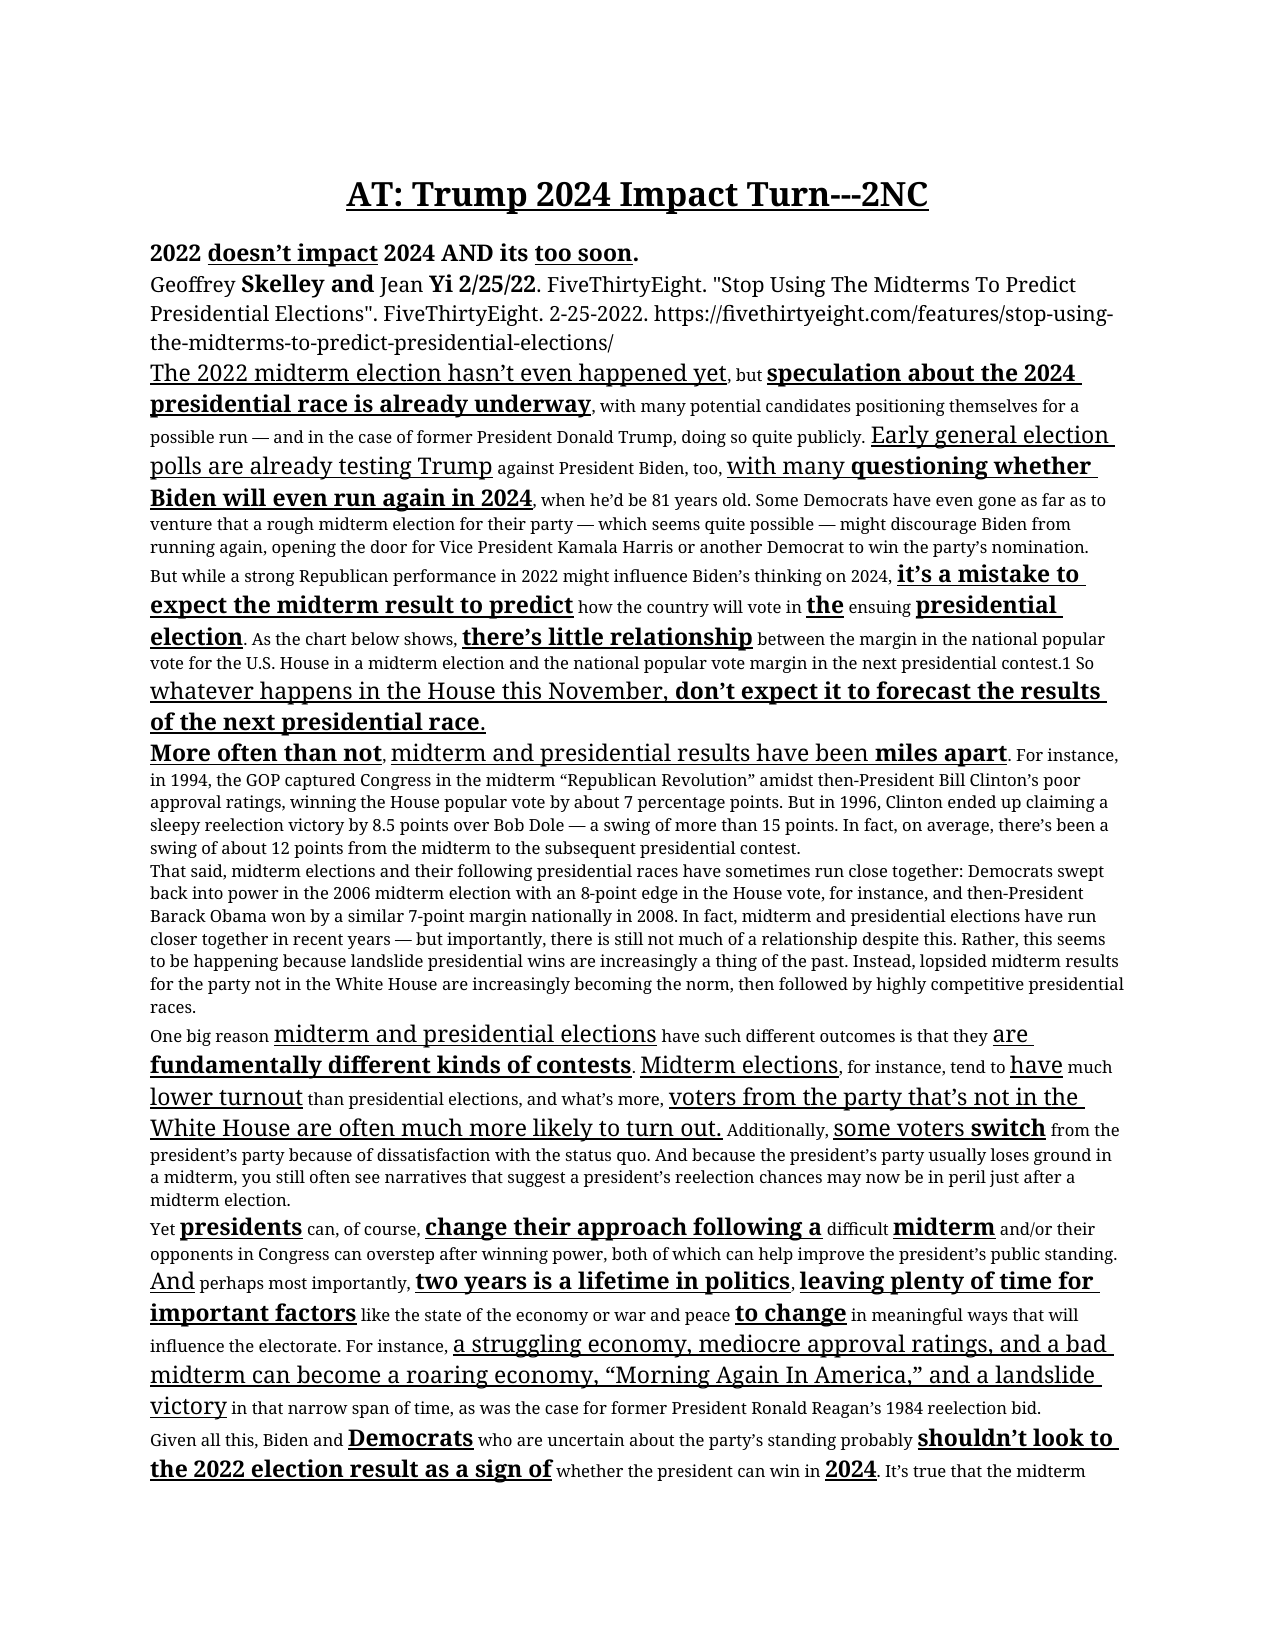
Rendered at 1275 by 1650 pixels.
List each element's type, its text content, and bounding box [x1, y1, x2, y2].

text Yet presidents can, of course, change their approach following a difficult midterm and/or their opponents in Congress can overstep after winning power, both of which can help improve the president’s public standing. And perhaps most importantly, two years is a lifetime in politics, leaving plenty of time for important factors like the state of the economy or war and peace to change in meaningful ways that will influence the electorate. For instance, a struggling economy, mediocre approval ratings, and a bad midterm can become a roaring economy, “Morning Again In America,” and a landslide victory in that narrow span of time, as was the case for former President Ronald Reagan’s 1984 reelection bid. [150, 1211, 1125, 1421]
subtitle AT: Trump 2024 Impact Turn---2NC [150, 171, 1125, 216]
text That said, midterm elections and their following presidential races have sometimes run close together: Democrats swept back into power in the 2006 midterm election with an 8-point edge in the House vote, for instance, and then-President Barack Obama won by a similar 7-point margin nationally in 2008. In fact, midterm and presidential elections have run closer together in recent years — but importantly, there is still not much of a relationship despite this. Rather, this seems to be happening because landslide presidential wins are increasingly a thing of the past. Instead, lopsided midterm results for the party not in the White House are increasingly becoming the norm, then followed by highly competitive presidential races. [150, 859, 1125, 1018]
text Geoffrey Skelley and Jean Yi 2/25/22. FiveThirtyEight. "Stop Using The Midterms To Predict Presidential Elections". FiveThirtyEight. 2-25-2022. https://fivethirtyeight.com/features/stop-using-the-midterms-to-predict-presidential-elections/ [150, 268, 1125, 356]
text The 2022 midterm election hasn’t even happened yet, but speculation about the 2024 presidential race is already underway, with many potential candidates positioning themselves for a possible run — and in the case of former President Donald Trump, doing so quite publicly. Early general election polls are already testing Trump against President Biden, too, with many questioning whether Biden will even run again in 2024, when he’d be 81 years old. Some Democrats have even gone as far as to venture that a rough midterm election for their party — which seems quite possible — might discourage Biden from running again, opening the door for Vice President Kamala Harris or another Democrat to win the party’s nomination. [150, 356, 1125, 558]
subtitle 2022 doesn’t impact 2024 AND its too soon. [150, 237, 1125, 268]
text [150, 1421, 1125, 1484]
text One big reason midterm and presidential elections have such different outcomes is that they are fundamentally different kinds of contests. Midterm elections, for instance, tend to have much lower turnout than presidential elections, and what’s more, voters from the party that’s not in the White House are often much more likely to turn out. Additionally, some voters switch from the president’s party because of dissatisfaction with the status quo. And because the president’s party usually loses ground in a midterm, you still often see narratives that suggest a president’s reelection chances may now be in peril just after a midterm election. [150, 1018, 1125, 1211]
text But while a strong Republican performance in 2022 might influence Biden’s thinking on 2024, it’s a mistake to expect the midterm result to predict how the country will vote in the ensuing presidential election. As the chart below shows, there’s little relationship between the margin in the national popular vote for the U.S. House in a midterm election and the national popular vote margin in the next presidential contest.1 So whatever happens in the House this November, don’t expect it to forecast the results of the next presidential race. [150, 558, 1125, 737]
text More often than not, midterm and presidential results have been miles apart. For instance, in 1994, the GOP captured Congress in the midterm “Republican Revolution” amidst then-President Bill Clinton’s poor approval ratings, winning the House popular vote by about 7 percentage points. But in 1996, Clinton ended up claiming a sleepy reelection victory by 8.5 points over Bob Dole — a swing of more than 15 points. In fact, on average, there’s been a swing of about 12 points from the midterm to the subsequent presidential contest. [150, 737, 1125, 859]
